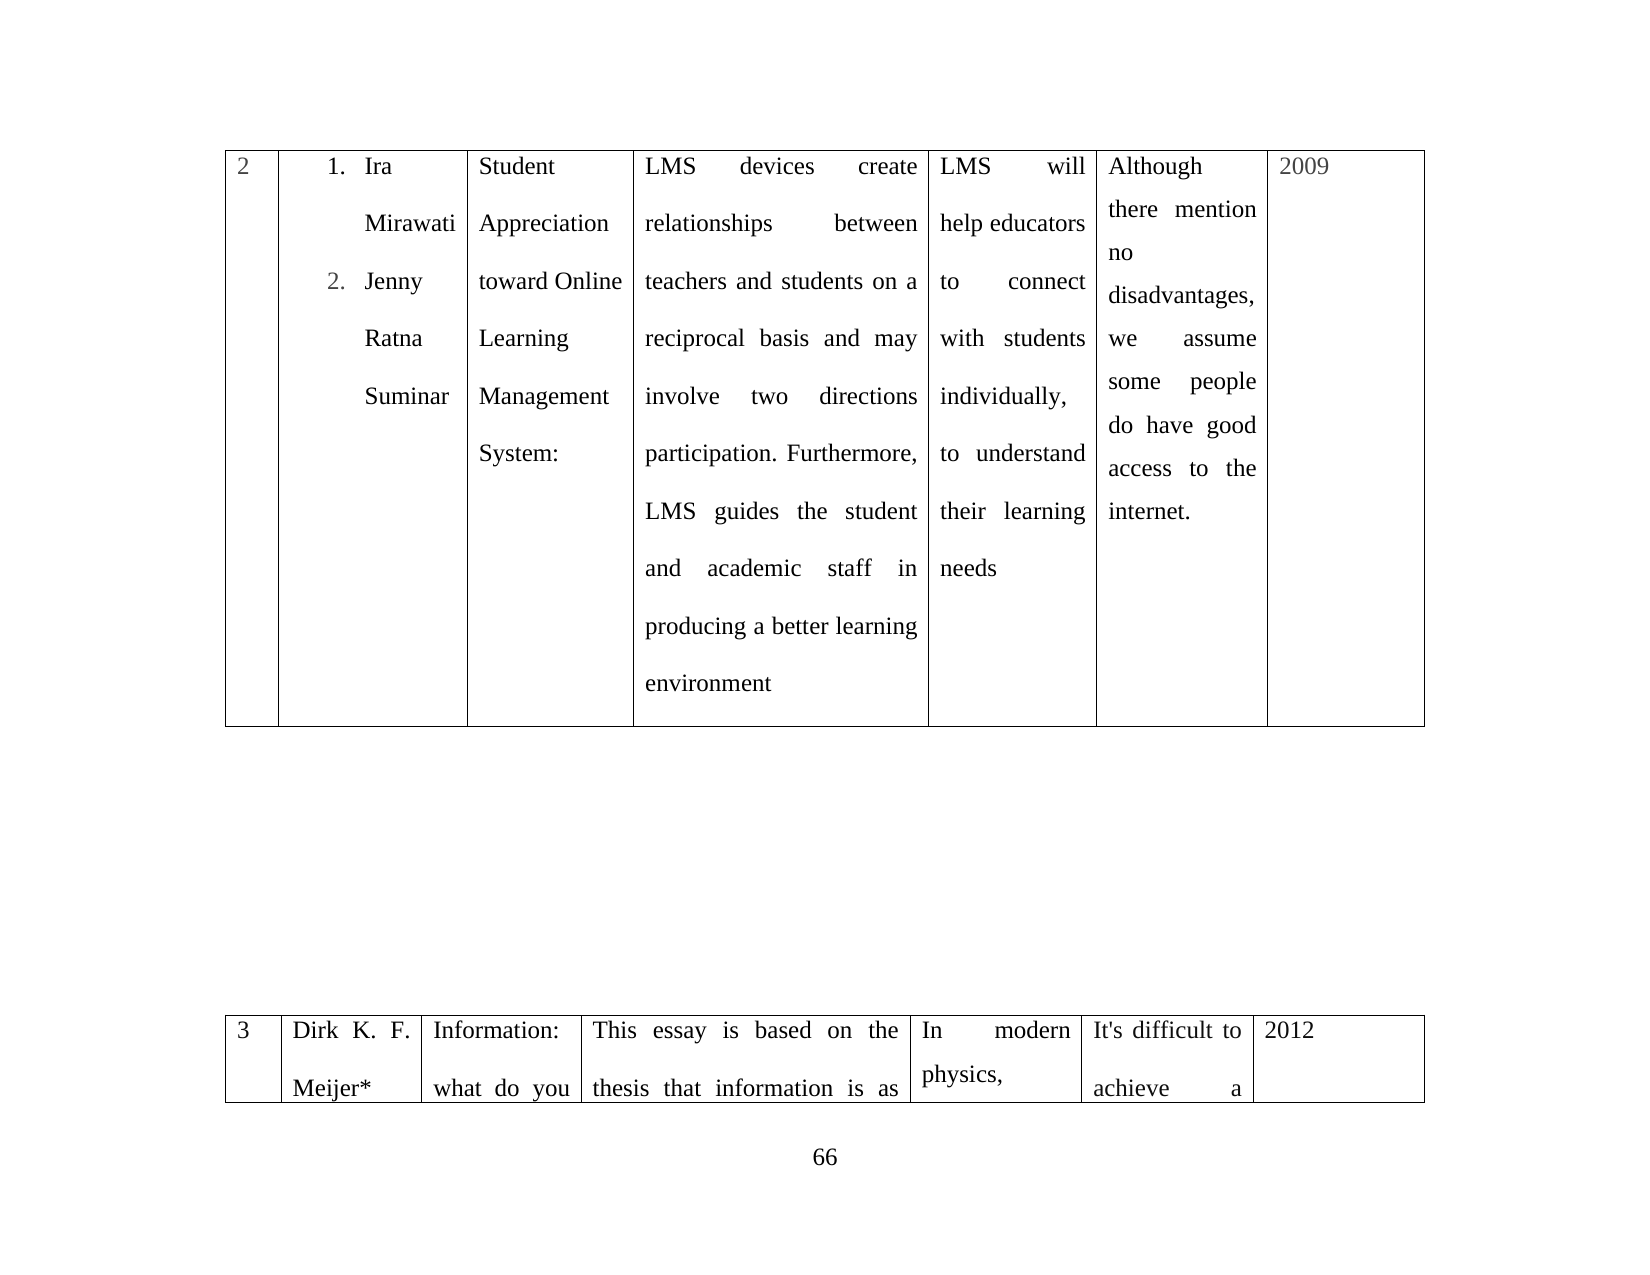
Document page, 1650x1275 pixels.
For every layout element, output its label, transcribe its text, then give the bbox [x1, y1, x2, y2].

table_header Ira Mirawati Jenny Ratna Suminar [279, 151, 467, 726]
table_header 2 [226, 151, 278, 726]
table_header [582, 1016, 910, 1102]
table_header LMS will help educators to connect with students individually, to understand their learning needs [929, 151, 1096, 726]
table_header Student Appreciation toward Online Learning Management System: [468, 151, 633, 726]
table_header 2012 [1254, 1016, 1424, 1102]
table_header 2009 [1268, 151, 1424, 726]
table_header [1082, 1016, 1253, 1102]
table_header Although there mention no disadvantages, we assume some people do have good access to the internet. [1097, 151, 1267, 726]
table_header Dirk K. F. Meijer* [282, 1016, 421, 1102]
table_header LMS devices create relationships between teachers and students on a reciprocal basis and may involve two directions participation. Furthermore, LMS guides the student and academic staff in producing a better learning environment [634, 151, 928, 726]
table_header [422, 1016, 581, 1102]
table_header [911, 1016, 1081, 1102]
table_header 3 [226, 1016, 281, 1102]
